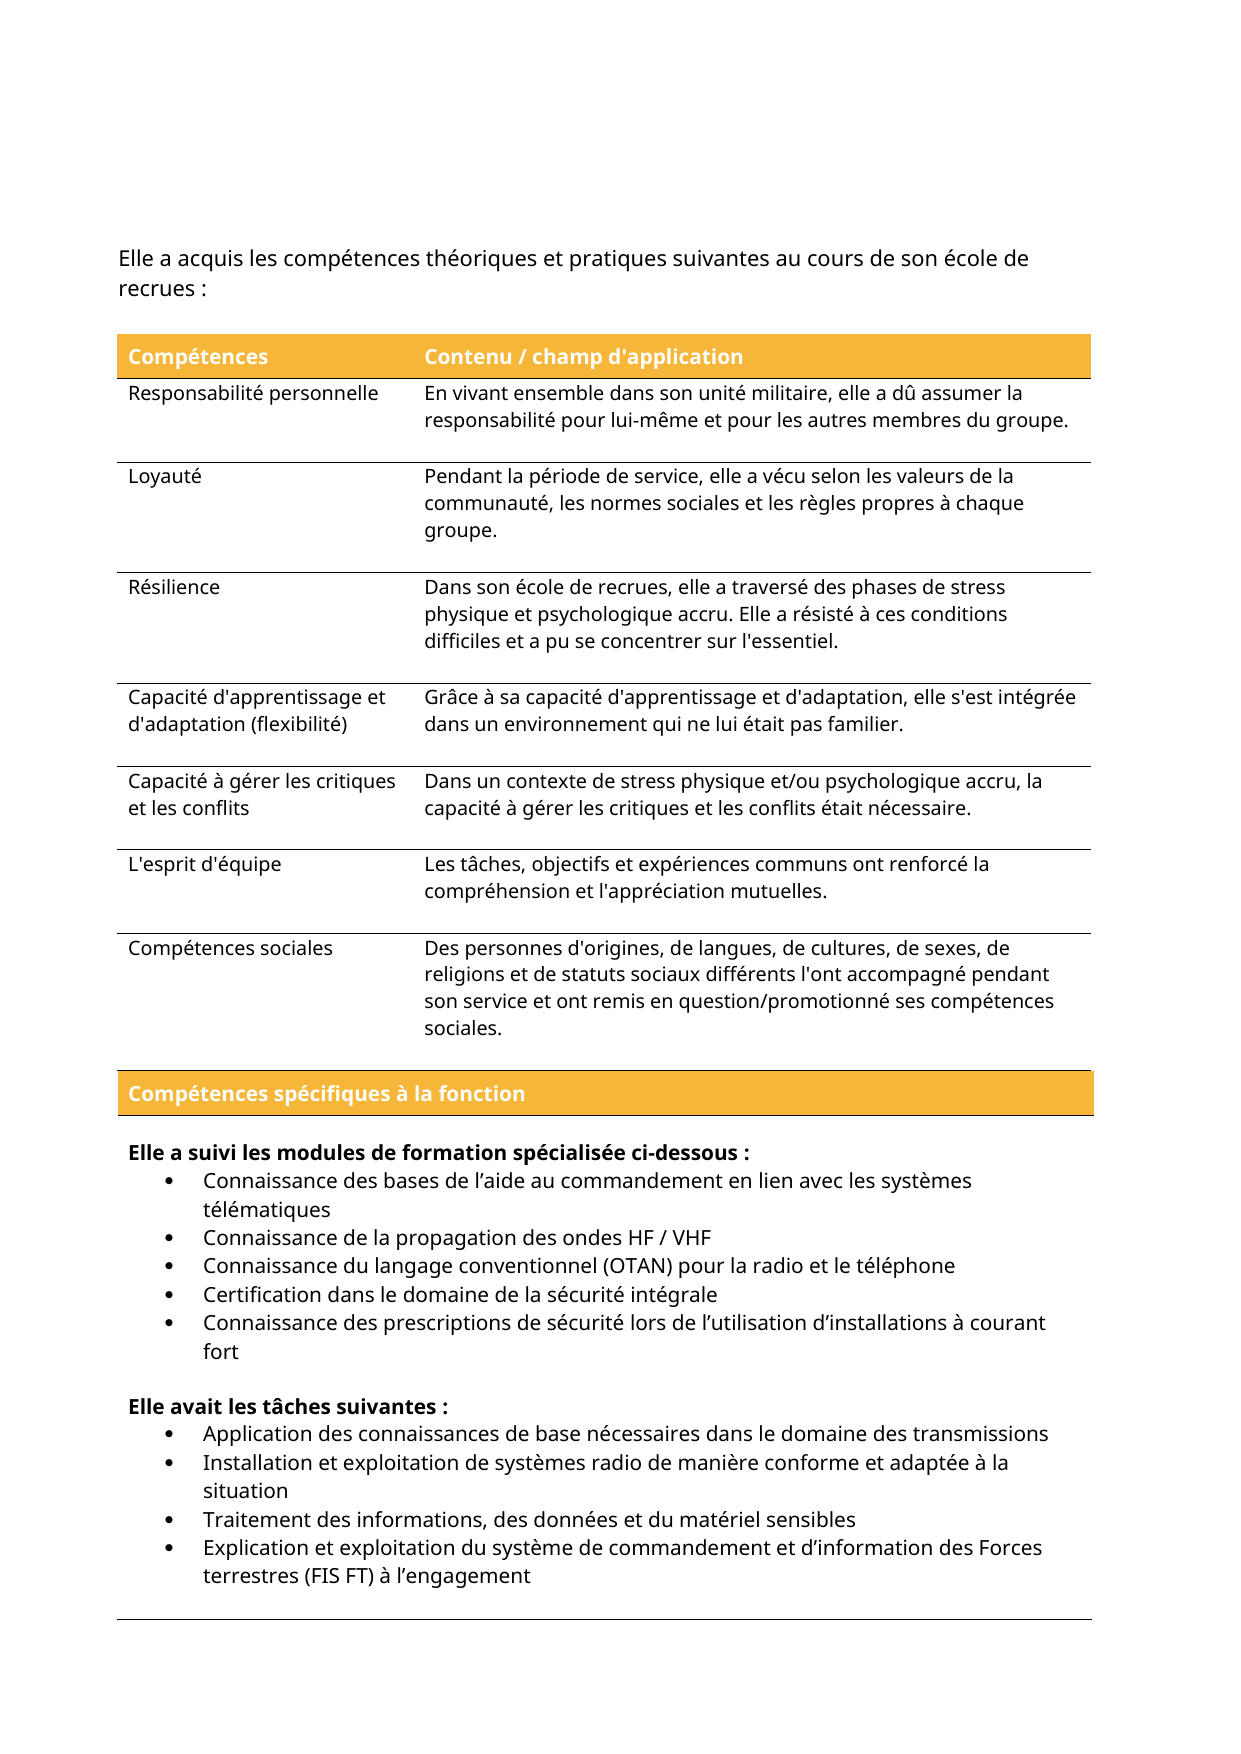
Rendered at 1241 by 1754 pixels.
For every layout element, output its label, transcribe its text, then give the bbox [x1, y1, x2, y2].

table_cell Grâce à sa capacité d'apprentissage et d'adaptation, elle s'est intégrée dans un environnement qui ne lui était pas familier. [413, 684, 1091, 766]
table_cell Résilience [117, 573, 413, 682]
table_cell Pendant la période de service, elle a vécu selon les valeurs de la communauté, les normes sociales et les règles propres à chaque groupe. [413, 463, 1091, 572]
table_cell Compétences sociales [117, 934, 413, 1070]
table_header Compétences spécifiques à la fonction [118, 1071, 1094, 1115]
table_cell Dans un contexte de stress physique et/ou psychologique accru, la capacité à gérer les critiques et les conflits était nécessaire. [413, 767, 1091, 849]
table_cell Dans son école de recrues, elle a traversé des phases de stress physique et psychologique accru. Elle a résisté à ces conditions difficiles et a pu se concentrer sur l'essentiel. [413, 573, 1091, 682]
table_cell Loyauté [117, 463, 413, 572]
table_cell L'esprit d'équipe [117, 850, 413, 933]
table_cell Capacité d'apprentissage et d'adaptation (flexibilité) [117, 684, 413, 766]
text Elle a acquis les compétences théoriques et pratiques suivantes au cours de son école de recrues : [118, 243, 1122, 303]
table_header Compétences [117, 334, 413, 378]
table_cell Des personnes d'origines, de langues, de cultures, de sexes, de religions et de statuts sociaux différents l'ont accompagné pendant son service et ont remis en question/promotionné ses compétences sociales. [413, 934, 1091, 1070]
table_cell Responsabilité personnelle [117, 379, 413, 462]
table_cell En vivant ensemble dans son unité militaire, elle a dû assumer la responsabilité pour lui-même et pour les autres membres du groupe. [413, 379, 1091, 462]
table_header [117, 1139, 1092, 1618]
table_cell Les tâches, objectifs et expériences communs ont renforcé la compréhension et l'appréciation mutuelles. [413, 850, 1091, 933]
table_header Contenu / champ d'application [413, 334, 1091, 378]
table_cell Capacité à gérer les critiques et les conflits [117, 767, 413, 849]
